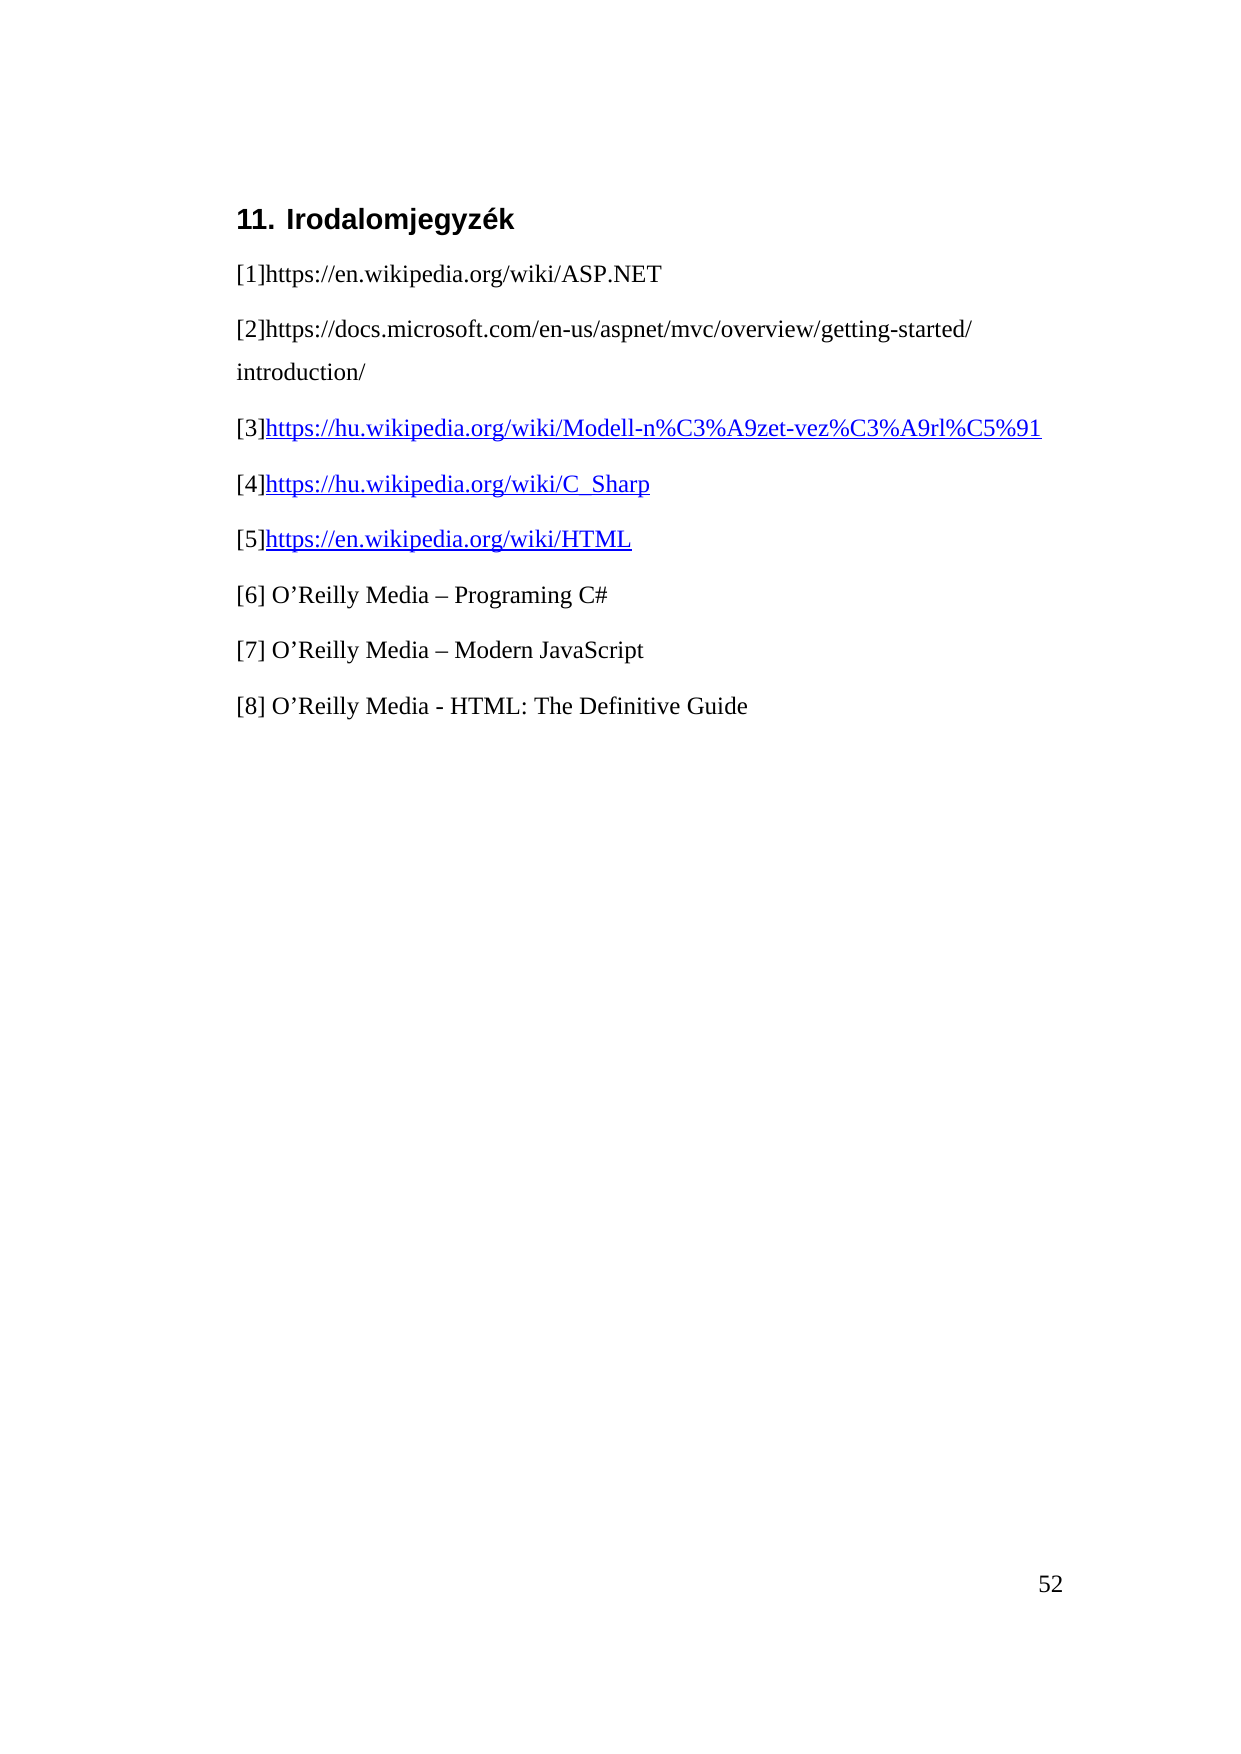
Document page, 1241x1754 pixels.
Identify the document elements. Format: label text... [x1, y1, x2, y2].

text [5]https://en.wikipedia.org/wiki/HTML [236, 524, 1063, 553]
text [6] O’Reilly Media – Programing C# [236, 580, 1063, 609]
text [7] O’Reilly Media – Modern JavaScript [236, 636, 1063, 664]
text [8] O’Reilly Media - HTML: The Definitive Guide [236, 691, 1063, 720]
subtitle Irodalomjegyzék [236, 202, 1063, 236]
text [4]https://hu.wikipedia.org/wiki/C_Sharp [236, 469, 1063, 497]
text [3]https://hu.wikipedia.org/wiki/Modell-n%C3%A9zet-vez%C3%A9rl%C5%91 [236, 413, 1063, 442]
text [1]https://en.wikipedia.org/wiki/ASP.NET [236, 259, 1063, 287]
text [2]https://docs.microsoft.com/en-us/aspnet/mvc/overview/getting-started/introduction/ [236, 314, 1063, 386]
